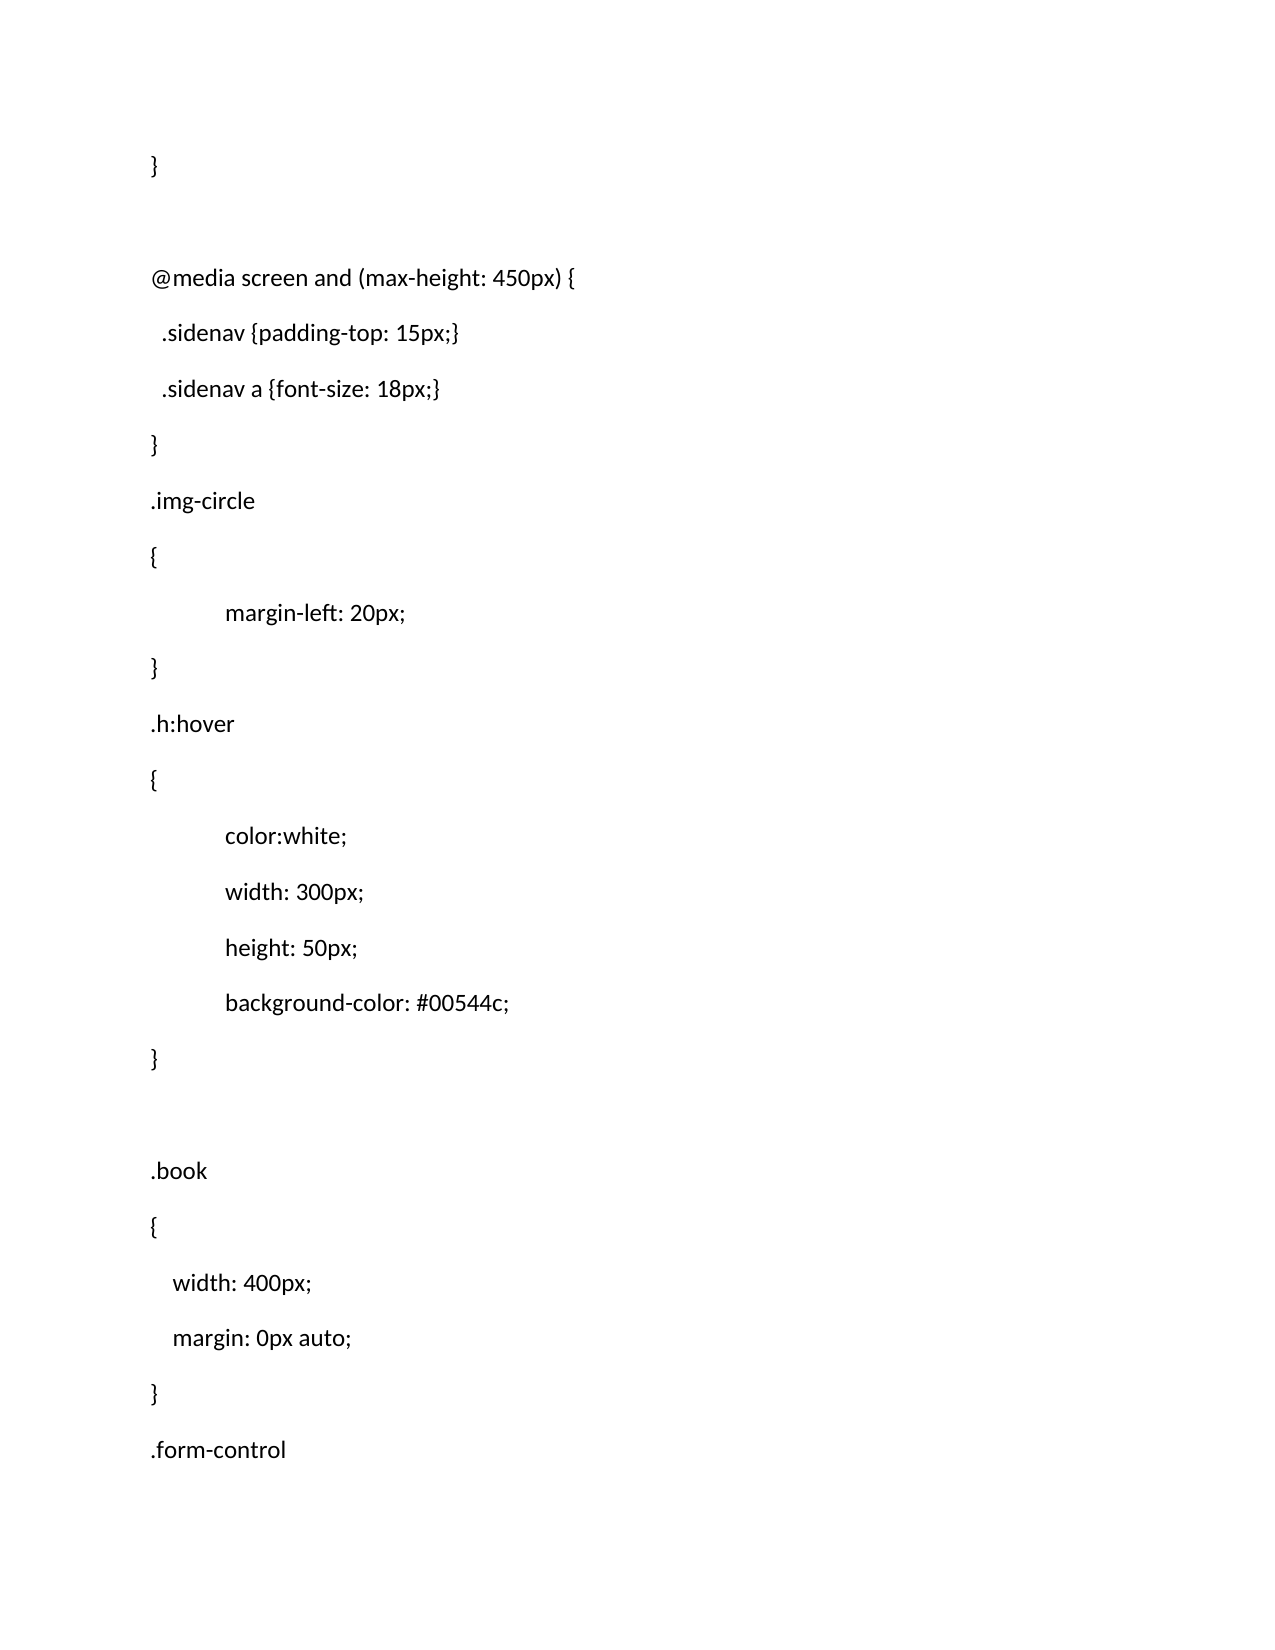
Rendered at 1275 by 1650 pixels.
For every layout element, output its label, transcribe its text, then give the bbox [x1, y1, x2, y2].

text .img-circle [150, 485, 1125, 516]
text .h:hover [150, 708, 1125, 739]
text .book [150, 1155, 1125, 1186]
text .form-control [150, 1434, 1125, 1465]
text color:white; [150, 820, 1125, 851]
text } [150, 150, 1125, 181]
text @media screen and (max-height: 450px) { [150, 262, 1125, 292]
text { [150, 764, 1125, 795]
text } [150, 1378, 1125, 1409]
text width: 400px; [150, 1267, 1125, 1297]
text .sidenav {padding-top: 15px;} [150, 317, 1125, 348]
text margin-left: 20px; [150, 597, 1125, 627]
text } [150, 1043, 1125, 1074]
text } [150, 652, 1125, 683]
text .sidenav a {font-size: 18px;} [150, 373, 1125, 404]
text } [150, 429, 1125, 460]
text { [150, 1211, 1125, 1241]
text height: 50px; [150, 932, 1125, 962]
text background-color: #00544c; [150, 987, 1125, 1018]
text width: 300px; [150, 876, 1125, 906]
text { [150, 541, 1125, 571]
text margin: 0px auto; [150, 1322, 1125, 1353]
